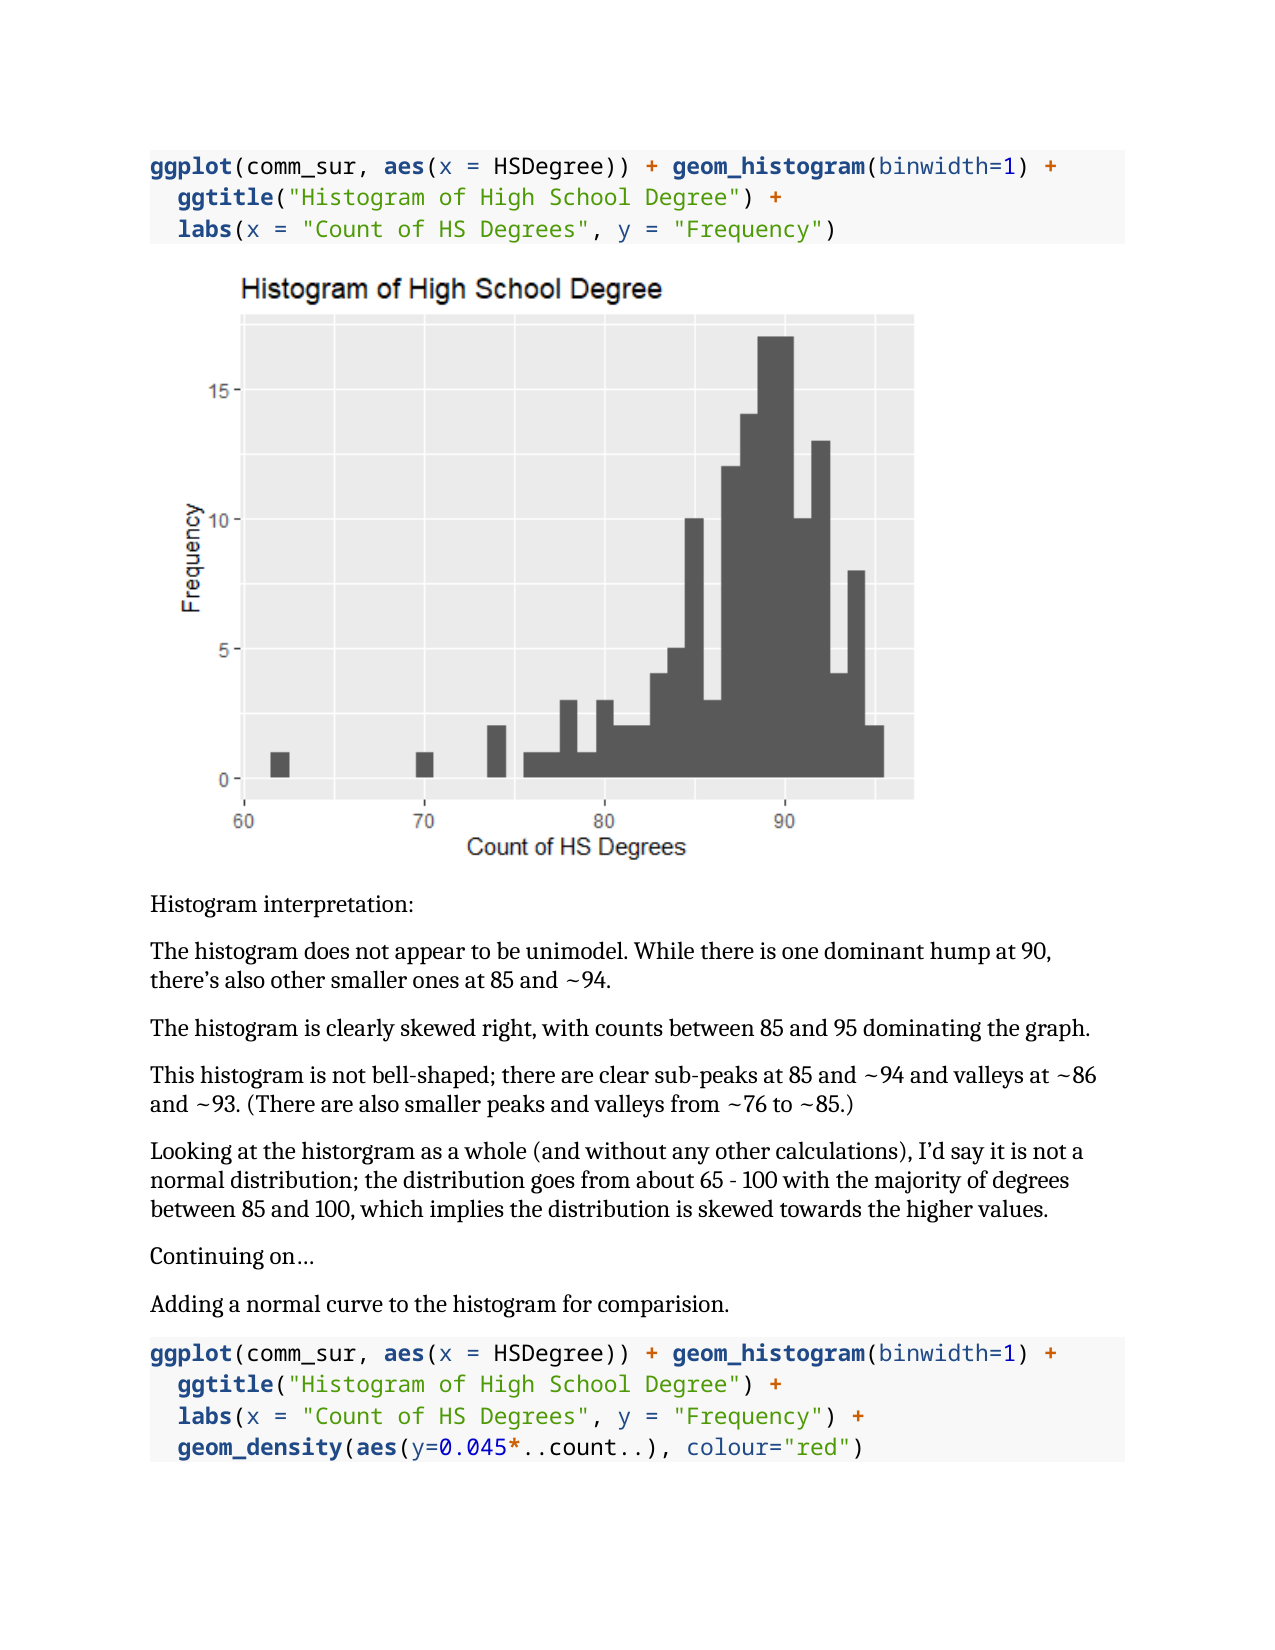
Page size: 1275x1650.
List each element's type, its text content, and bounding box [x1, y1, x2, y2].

text ggplot(comm_sur, aes(x = HSDegree)) + geom_histogram(binwidth=1) + ggtitle("Histogram of High School Degree") + labs(x = "Count of HS Degrees", y = "Frequency") [150, 150, 1125, 244]
text Histogram interpretation: [150, 890, 1125, 918]
text Continuing on… [150, 1242, 1125, 1271]
text The histogram does not appear to be unimodel. While there is one dominant hump at 90, there’s also other smaller ones at 85 and ~94. [150, 937, 1125, 995]
picture [168, 264, 927, 871]
text Adding a normal curve to the histogram for comparision. [150, 1290, 1125, 1318]
text Looking at the historgram as a whole (and without any other calculations), I’d say it is not a normal distribution; the distribution goes from about 65 - 100 with the majority of degrees between 85 and 100, which implies the distribution is skewed towards the higher values. [150, 1137, 1125, 1223]
text The histogram is clearly skewed right, with counts between 85 and 95 dominating the graph. [150, 1013, 1125, 1042]
text This histogram is not bell-shaped; there are clear sub-peaks at 85 and ~94 and valleys at ~86 and ~93. (There are also smaller peaks and valleys from ~76 to ~85.) [150, 1061, 1125, 1118]
